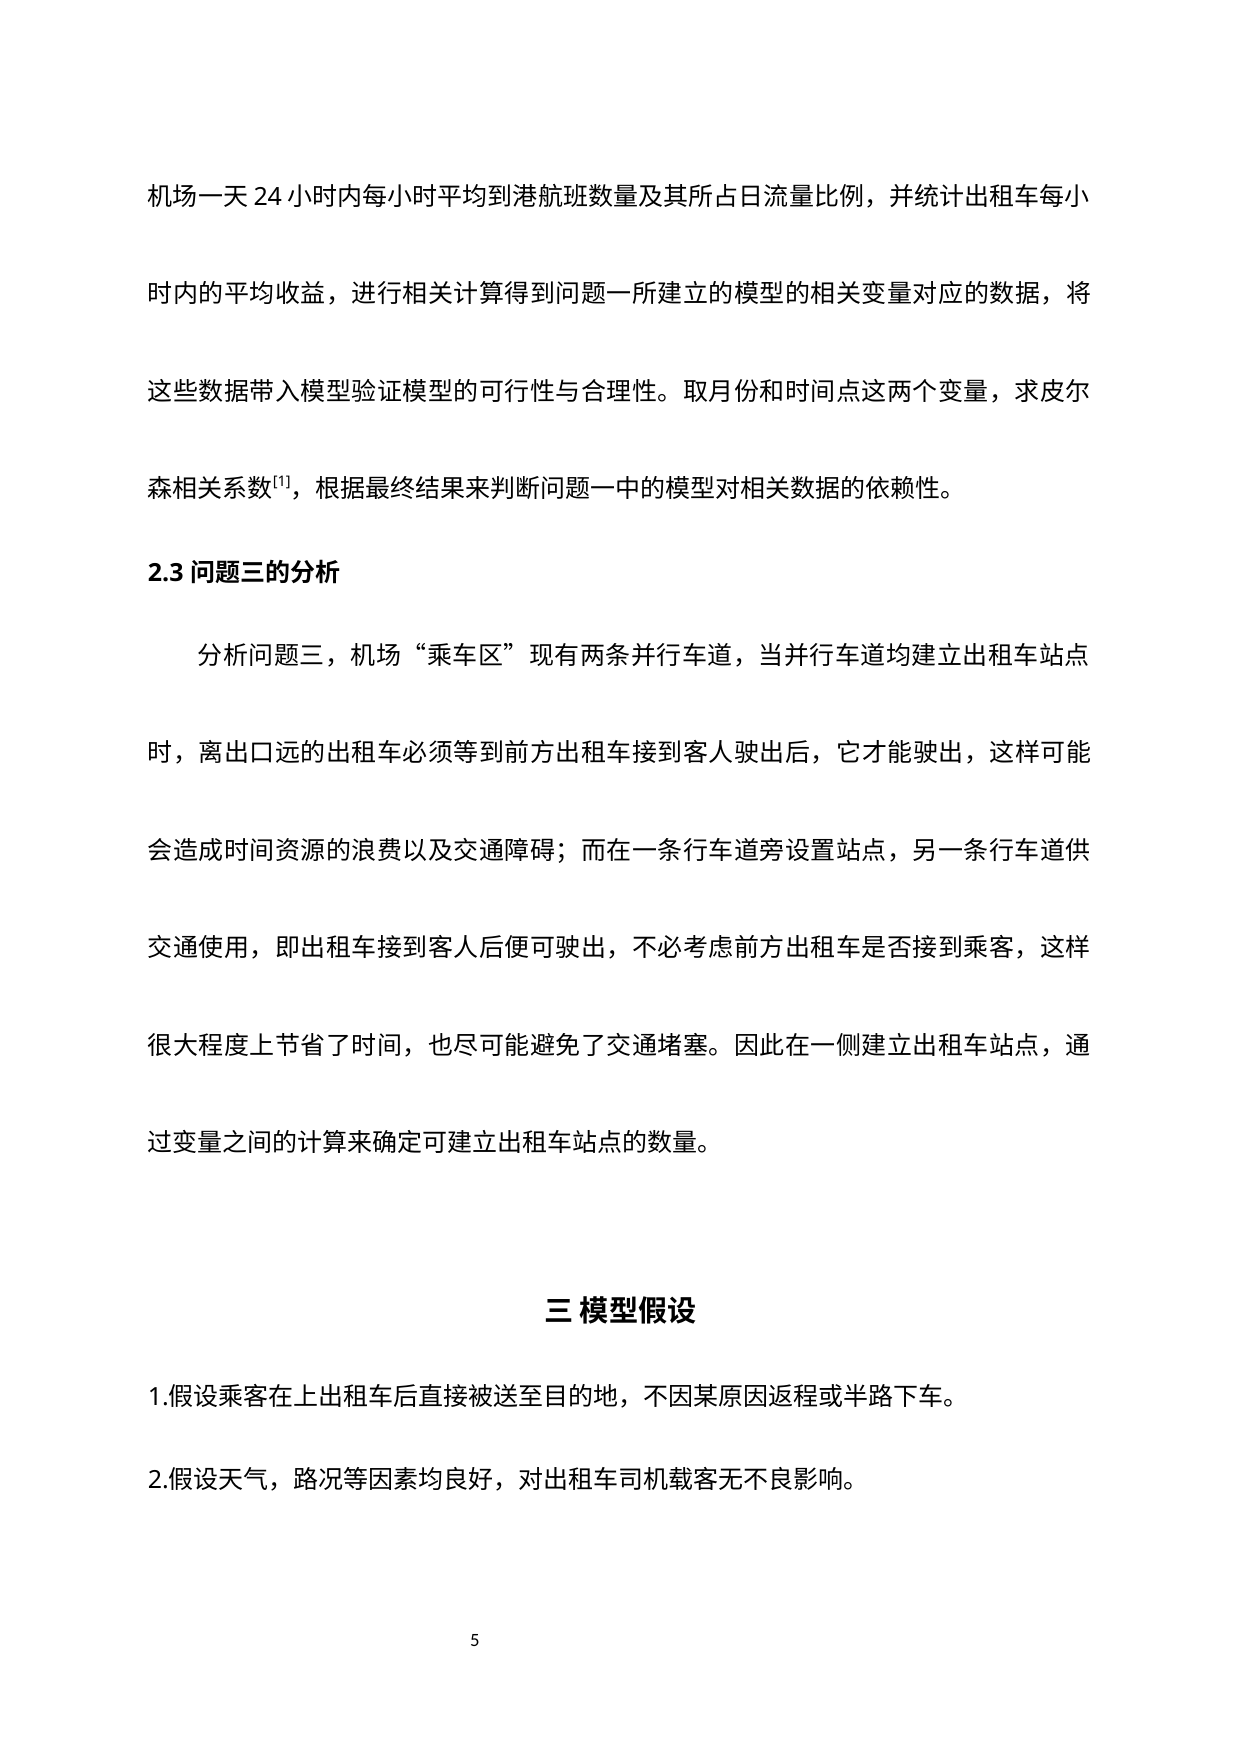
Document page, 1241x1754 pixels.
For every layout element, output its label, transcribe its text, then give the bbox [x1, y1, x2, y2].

text 三 模型假设 [148, 1276, 1093, 1341]
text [148, 162, 1093, 519]
text 2.假设天气，路况等因素均良好，对出租车司机载客无不良影响。 [148, 1445, 1093, 1510]
text 2.3 问题三的分析 [148, 538, 1093, 603]
text 1.假设乘客在上出租车后直接被送至目的地，不因某原因返程或半路下车。 [148, 1362, 1093, 1427]
text 分析问题三，机场“乘车区”现有两条并行车道，当并行车道均建立出租车站点时，离出口远的出租车必须等到前方出租车接到客人驶出后，它才能驶出，这样可能会造成时间资源的浪费以及交通障碍；而在一条行车道旁设置站点，另一条行车道供交通使用，即出租车接到客人后便可驶出，不必考虑前方出租车是否接到乘客，这样很大程度上节省了时间，也尽可能避免了交通堵塞。因此在一侧建立出租车站点，通过变量之间的计算来确定可建立出租车站点的数量。 [148, 621, 1093, 1173]
